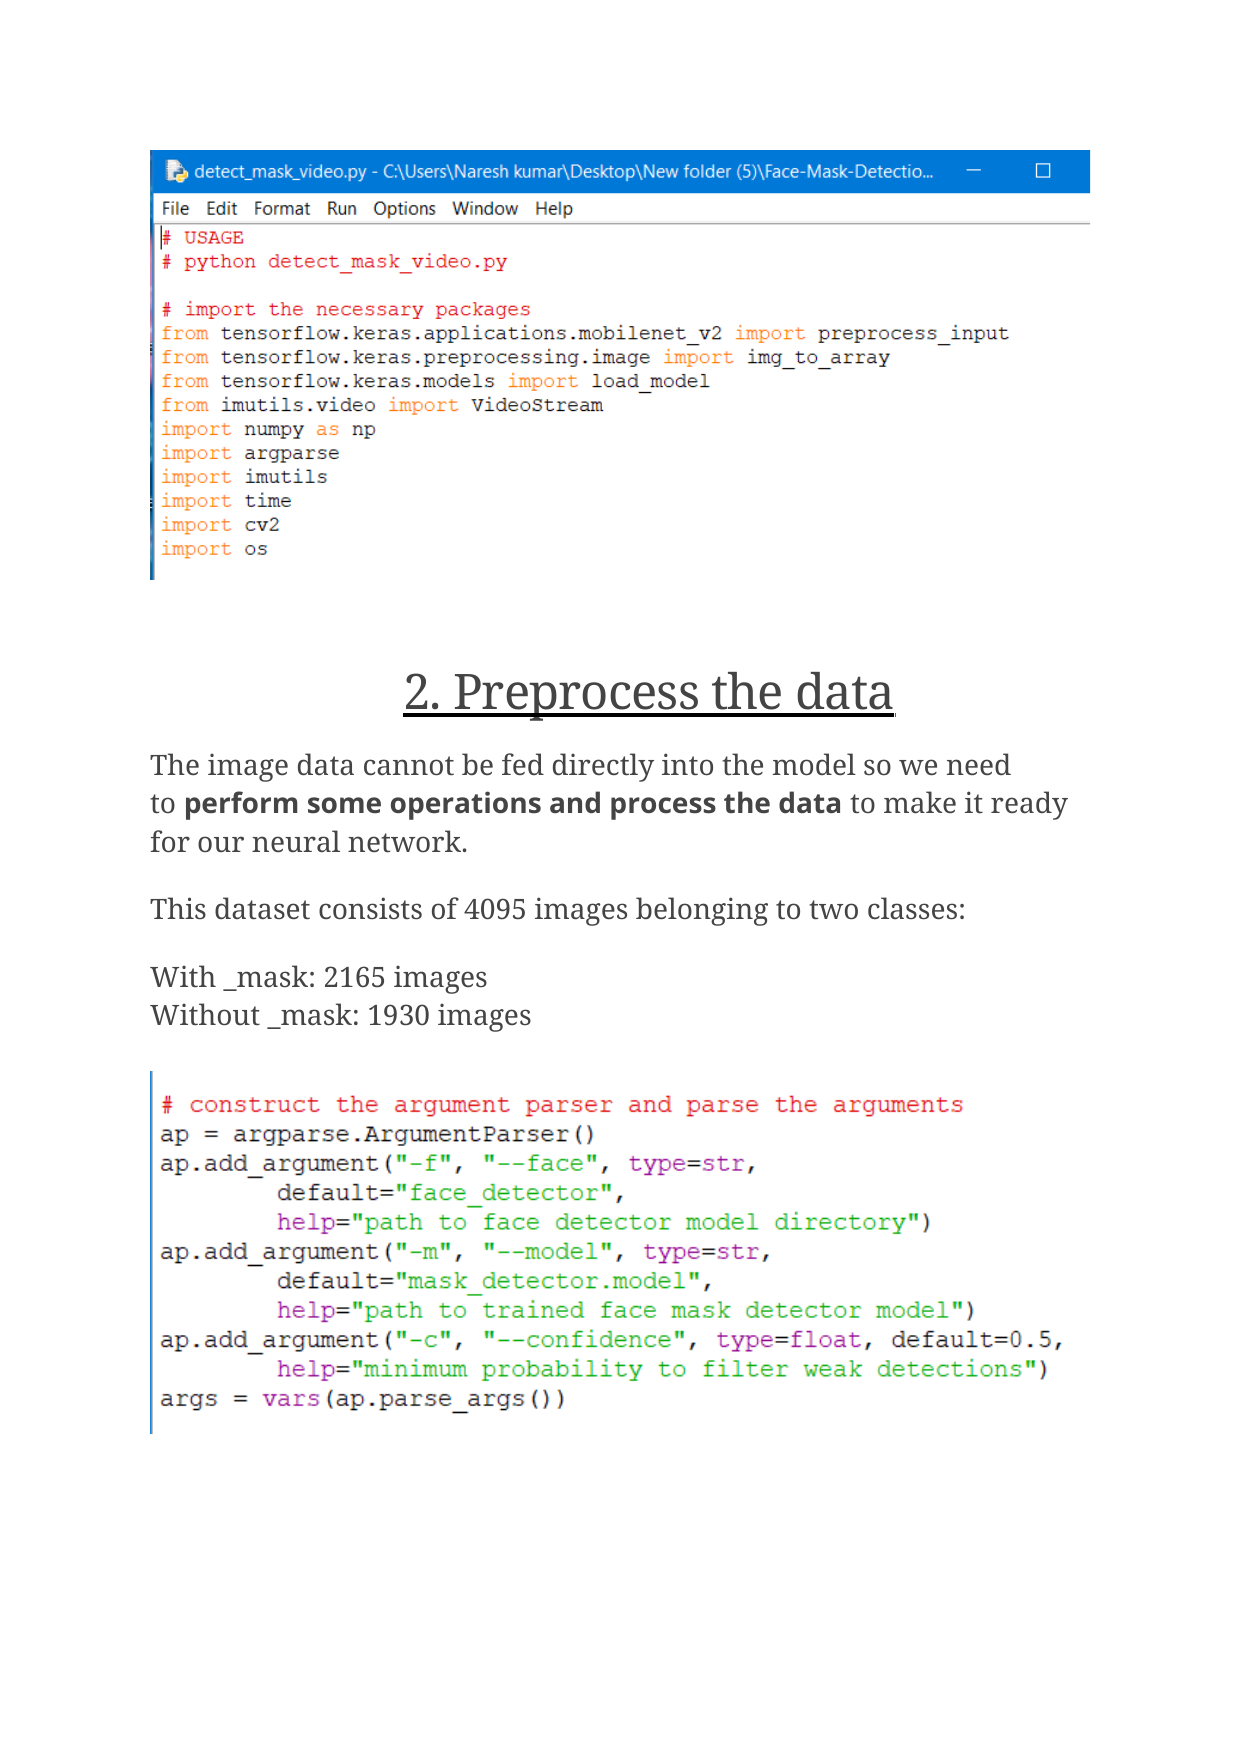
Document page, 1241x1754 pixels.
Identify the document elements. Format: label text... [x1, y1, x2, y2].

subtitle 2. Preprocess the data [208, 657, 1090, 723]
text With _mask: 2165 images [150, 957, 1090, 995]
picture [150, 150, 1091, 580]
text The image data cannot be fed directly into the model so we need to perform some operations and process the data to make it ready for our neural network. [150, 745, 1090, 860]
picture [150, 1071, 1114, 1434]
text Without _mask: 1930 images [150, 995, 1090, 1033]
text This dataset consists of 4095 images belonging to two classes: [150, 889, 1090, 928]
